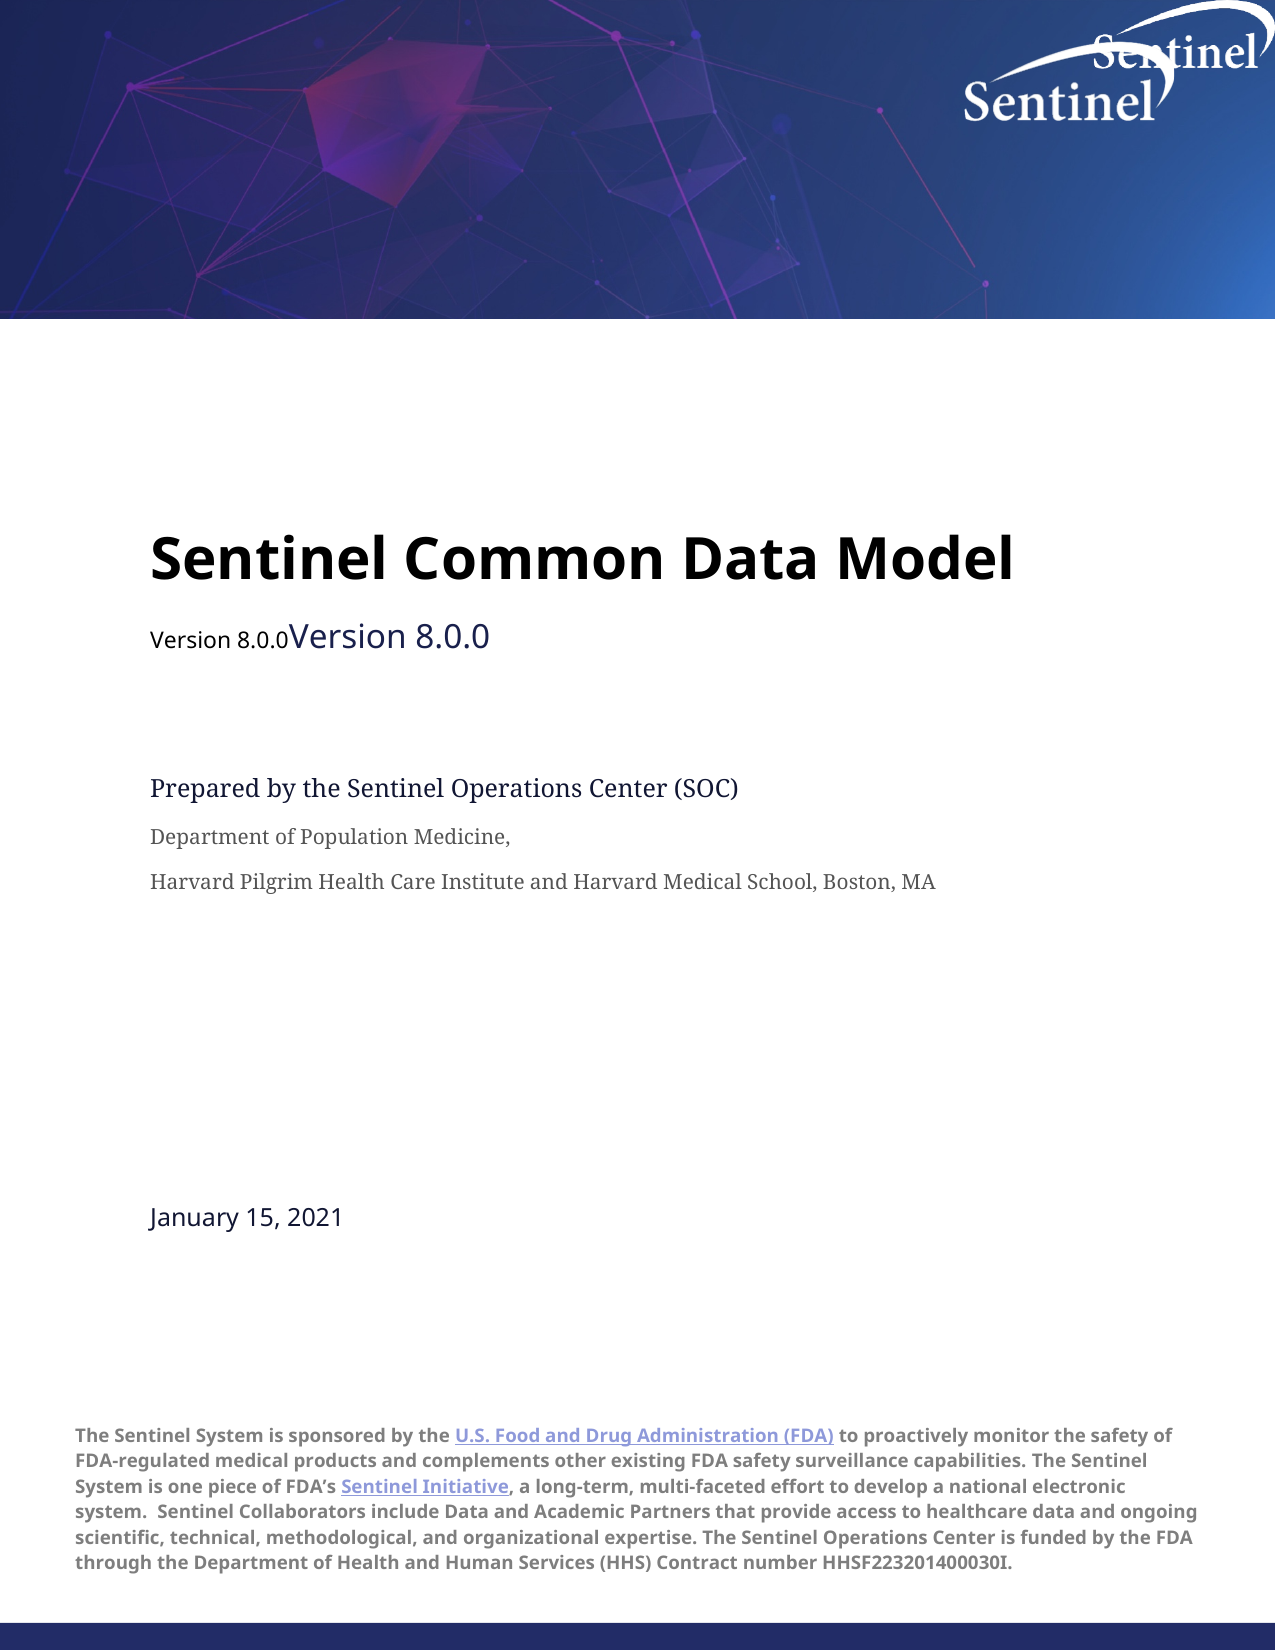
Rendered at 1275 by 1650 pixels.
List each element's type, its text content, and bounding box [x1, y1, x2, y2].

picture [0, 0, 1275, 319]
text Version 8.0.0 [150, 613, 1125, 658]
text January 15, 2021 [150, 1199, 1125, 1233]
text Sentinel Common Data Model [150, 517, 1125, 596]
text Department of Population Medicine, [150, 822, 1125, 850]
text Harvard Pilgrim Health Care Institute and Harvard Medical School, Boston, MA [150, 867, 1125, 895]
text Prepared by the Sentinel Operations Center (SOC) [150, 771, 1125, 805]
